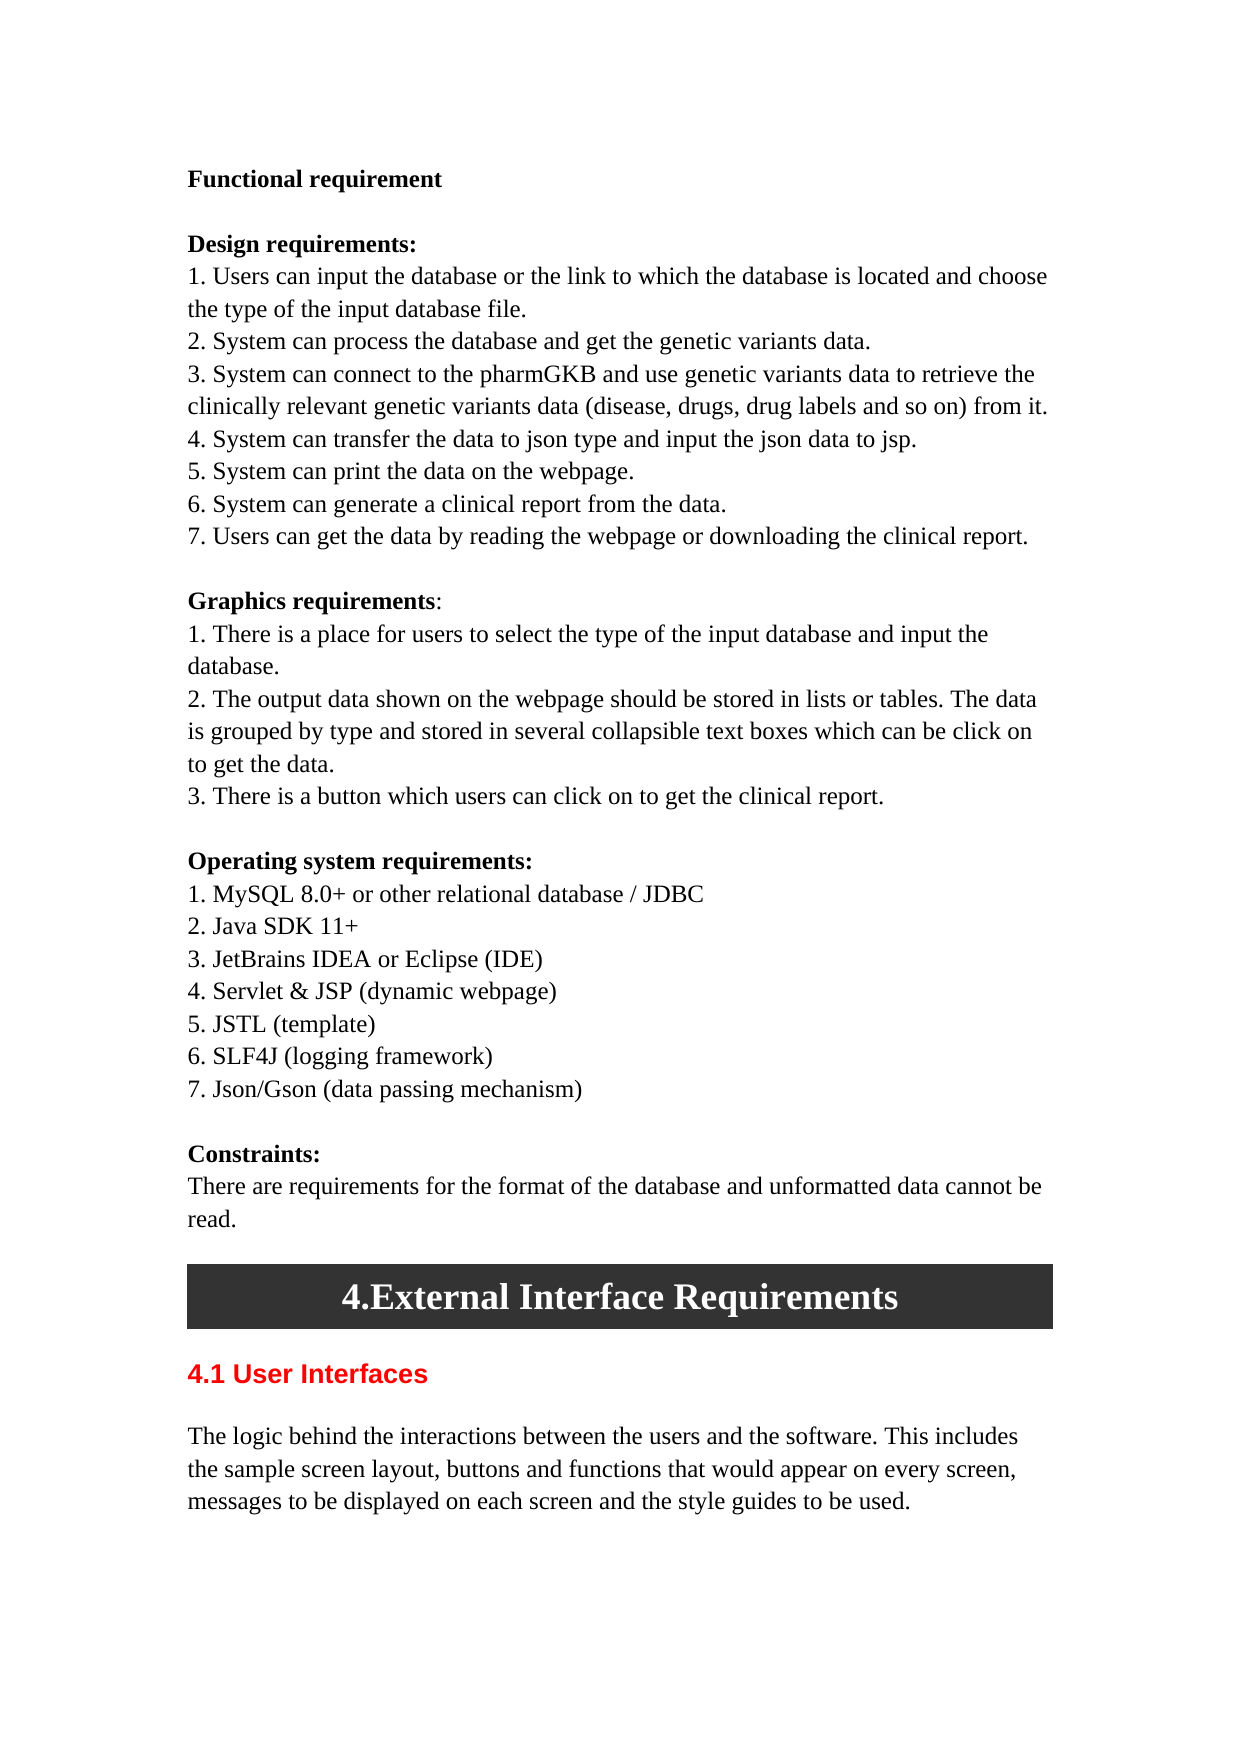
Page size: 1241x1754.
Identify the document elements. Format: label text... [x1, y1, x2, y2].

text 7. Json/Gson (data passing mechanism) [187, 1072, 1053, 1104]
text Graphics requirements: [187, 584, 1053, 617]
text 6. SLF4J (logging framework) [187, 1039, 1053, 1072]
text The logic behind the interactions between the users and the software. This includes the sample screen layout, buttons and functions that would appear on every screen, messages to be displayed on each screen and the style guides to be used. [187, 1419, 1053, 1517]
text Operating system requirements: [187, 844, 1053, 877]
text 2. Java SDK 11+ [187, 909, 1053, 942]
text 2. The output data shown on the webpage should be stored in lists or tables. The data is grouped by type and stored in several collapsible text boxes which can be click on to get the data. [187, 682, 1053, 779]
text 5. System can print the data on the webpage. [187, 454, 1053, 487]
text Constraints: [187, 1137, 1053, 1169]
text 7. Users can get the data by reading the webpage or downloading the clinical report. [187, 519, 1053, 552]
text 1. MySQL 8.0+ or other relational database / JDBC [187, 877, 1053, 909]
text 6. System can generate a clinical report from the data. [187, 487, 1053, 519]
text 1. Users can input the database or the link to which the database is located and choose the type of the input database file. [187, 259, 1053, 324]
text 4.1 User Interfaces [187, 1358, 1053, 1390]
text Functional requirement [187, 162, 1053, 194]
text 1. There is a place for users to select the type of the input database and input the database. [187, 617, 1053, 682]
text Design requirements: [187, 227, 1053, 259]
text 3. JetBrains IDEA or Eclipse (IDE) [187, 942, 1053, 974]
subtitle 4.External Interface Requirements [187, 1264, 1053, 1329]
text 4. System can transfer the data to json type and input the json data to jsp. [187, 422, 1053, 454]
text 2. System can process the database and get the genetic variants data. [187, 324, 1053, 357]
text There are requirements for the format of the database and unformatted data cannot be read. [187, 1169, 1053, 1234]
text 3. There is a button which users can click on to get the clinical report. [187, 779, 1053, 812]
text 5. JSTL (template) [187, 1007, 1053, 1039]
text 3. System can connect to the pharmGKB and use genetic variants data to retrieve the clinically relevant genetic variants data (disease, drugs, drug labels and so on) from it. [187, 357, 1053, 422]
text 4. Servlet & JSP (dynamic webpage) [187, 974, 1053, 1007]
